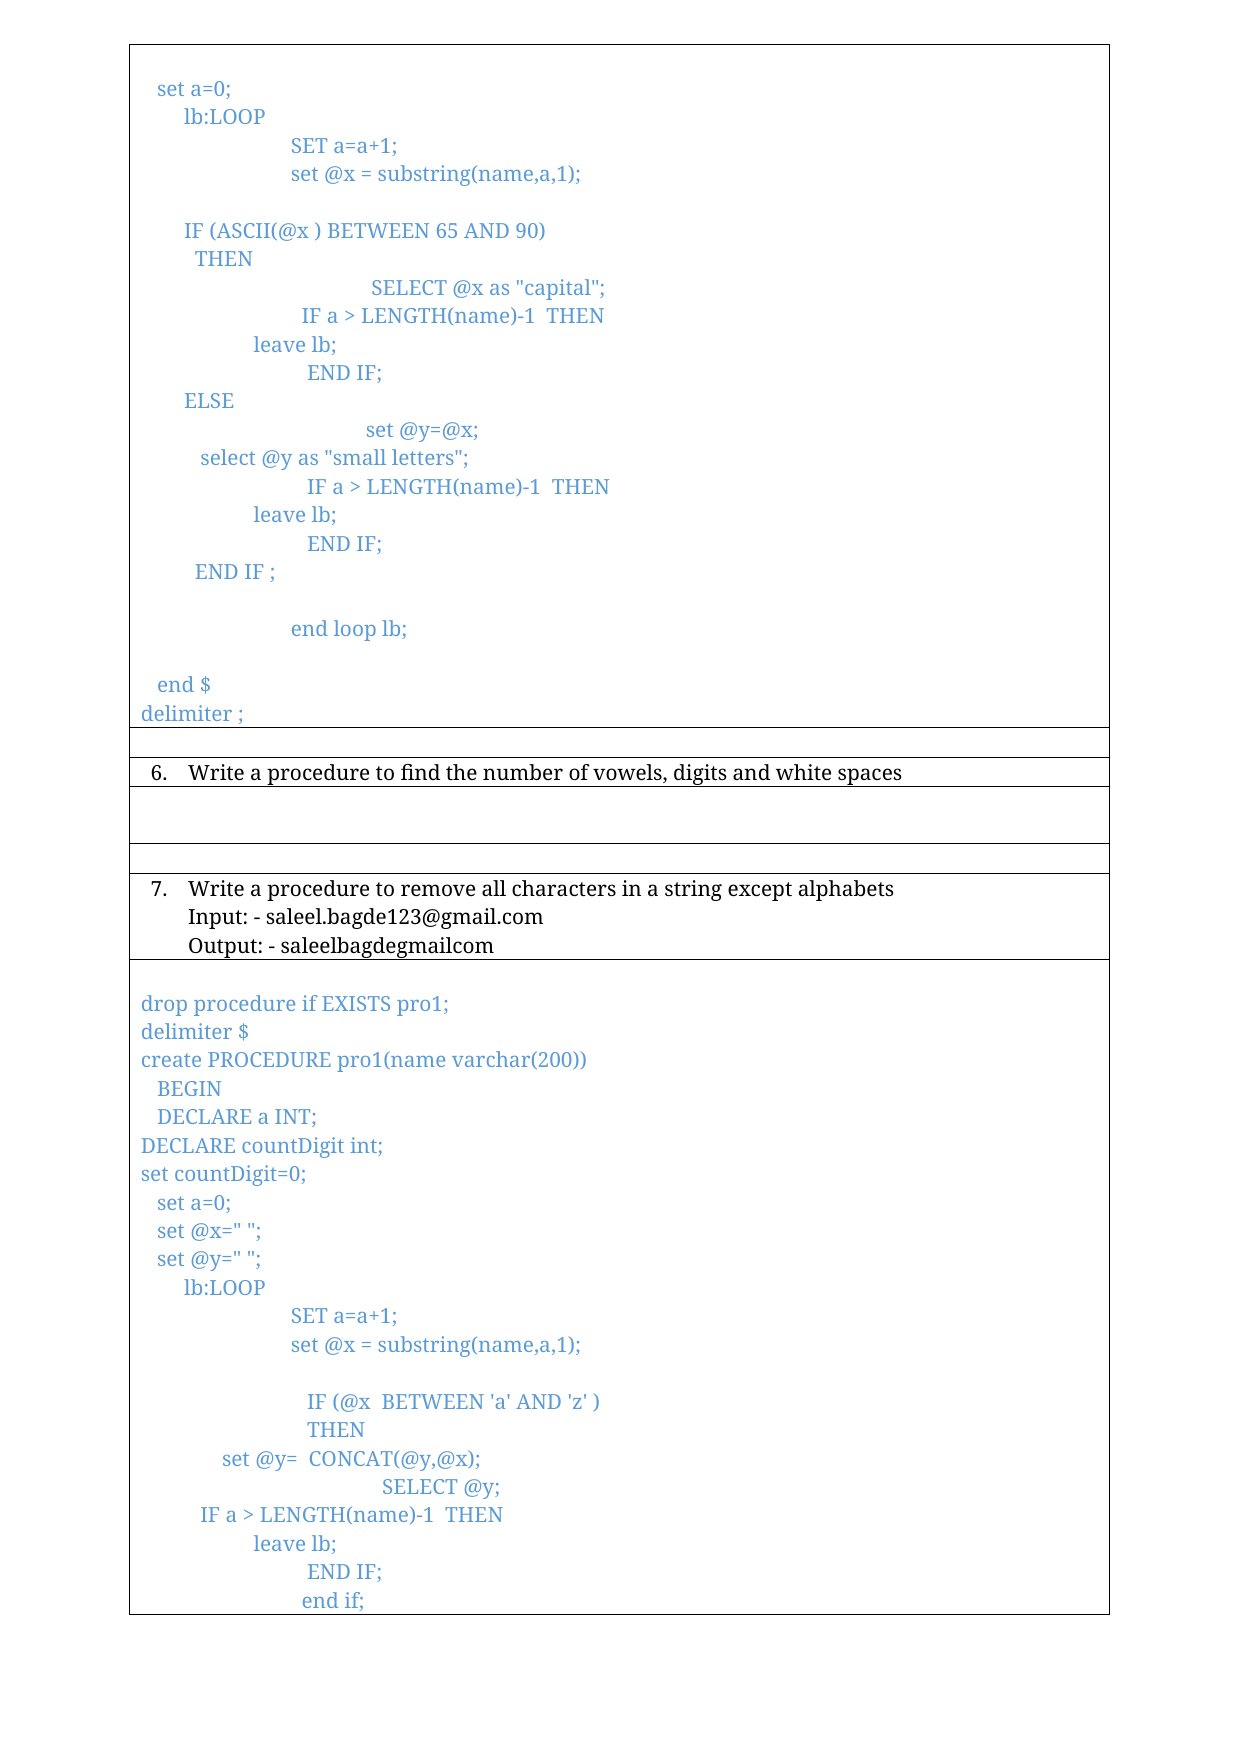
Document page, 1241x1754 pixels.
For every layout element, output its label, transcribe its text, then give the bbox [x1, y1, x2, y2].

table_cell [130, 787, 1109, 843]
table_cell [130, 45, 1109, 727]
table_cell [130, 728, 1109, 757]
table_cell Write a procedure to find the number of vowels, digits and white spaces [130, 758, 1109, 786]
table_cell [130, 960, 1109, 1614]
table_cell [130, 844, 1109, 873]
table_cell Write a procedure to remove all characters in a string except alphabets Input: - saleel.bagde123@gmail.com Output: - saleelbagdegmailcom [130, 874, 1109, 959]
